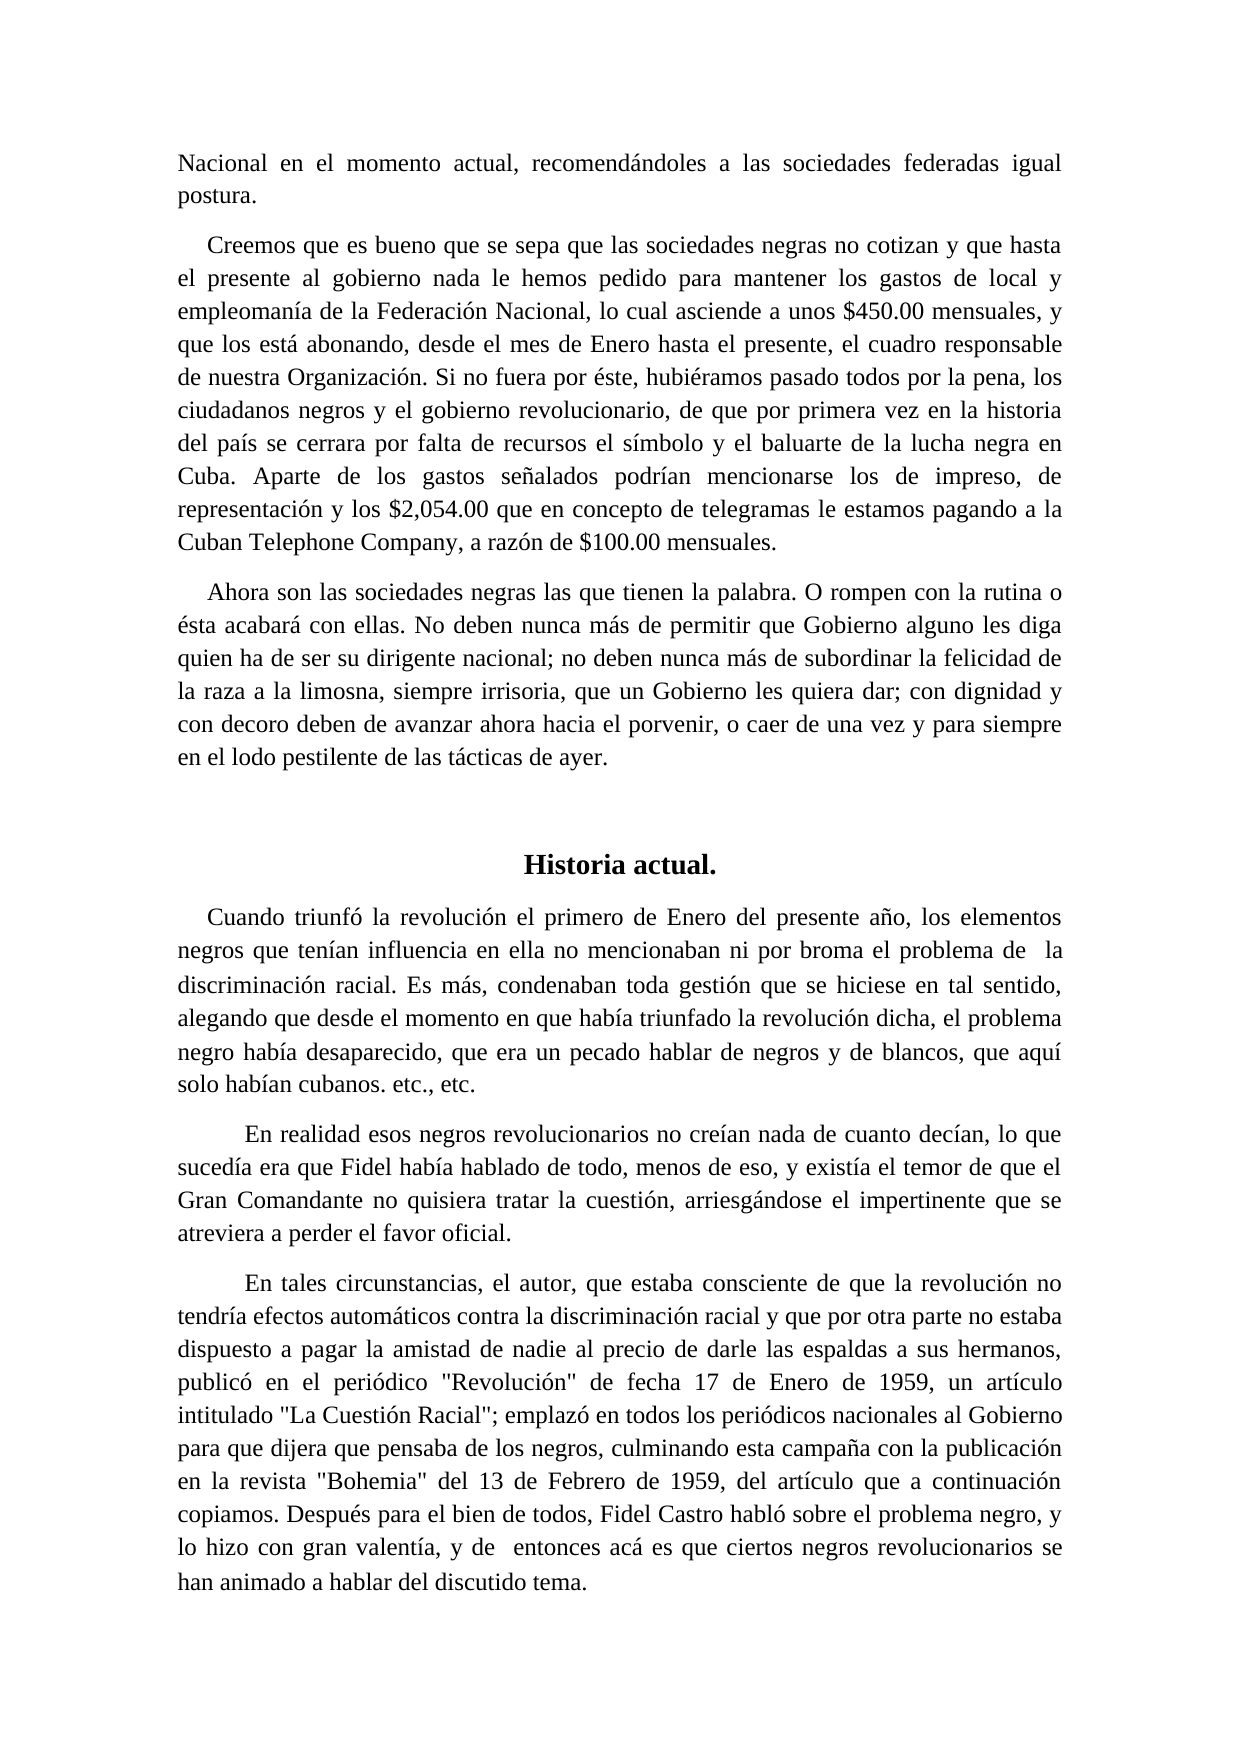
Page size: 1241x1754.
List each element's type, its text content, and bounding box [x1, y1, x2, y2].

text Creemos que es bueno que se sepa que las sociedades negras no cotizan y que hasta el presente al gobierno nada le hemos pedido para mantener los gastos de local y empleomanía de la Federación Nacional, lo cual asciende a unos $450.00 mensuales, y que los está abonando, desde el mes de Enero hasta el presente, el cuadro responsable de nuestra Organización. Si no fuera por éste, hubiéramos pasado todos por la pena, los ciudadanos negros y el gobierno revolucionario, de que por primera vez en la historia del país se cerrara por falta de recursos el símbolo y el baluarte de la lucha negra en Cuba. Aparte de los gastos señalados podrían mencionarse los de impreso, de representación y los $2,054.00 que en concepto de telegramas le estamos pagando a la Cuban Telephone Company, a razón de $100.00 mensuales. [177, 230, 1063, 556]
text Cuando triunfó la revolución el primero de Enero del presente año, los elementos negros que tenían influencia en ella no mencionaban ni por broma el problema de la discriminación racial. Es más, condenaban toda gestión que se hiciese en tal sentido, alegando que desde el momento en que había triunfado la revolución dicha, el problema negro había desaparecido, que era un pecado hablar de negros y de blancos, que aquí solo habían cubanos. etc., etc. [177, 902, 1063, 1098]
text Ahora son las sociedades negras las que tienen la palabra. O rompen con la rutina o ésta acabará con ellas. No deben nunca más de permitir que Gobierno alguno les diga quien ha de ser su dirigente nacional; no deben nunca más de subordinar la felicidad de la raza a la limosna, siempre irrisoria, que un Gobierno les quiera dar; con dignidad y con decoro deben de avanzar ahora hacia el porvenir, o caer de una vez y para siempre en el lodo pestilente de las tácticas de ayer. [177, 577, 1063, 771]
text En realidad esos negros revolucionarios no creían nada de cuanto decían, lo que sucedía era que Fidel había hablado de todo, menos de eso, y existía el temor de que el Gran Comandante no quisiera tratar la cuestión, arriesgándose el impertinente que se atreviera a perder el favor oficial. [177, 1119, 1063, 1247]
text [177, 148, 1063, 209]
text Historia actual. [177, 847, 1063, 881]
text En tales circunstancias, el autor, que estaba consciente de que la revolución no tendría efectos automáticos contra la discriminación racial y que por otra parte no estaba dispuesto a pagar la amistad de nadie al precio de darle las espaldas a sus hermanos, publicó en el periódico "Revolución" de fecha 17 de Enero de 1959, un artículo intitulado "La Cuestión Racial"; emplazó en todos los periódicos nacionales al Gobierno para que dijera que pensaba de los negros, culminando esta campaña con la publicación en la revista "Bohemia" del 13 de Febrero de 1959, del artículo que a continuación copiamos. Después para el bien de todos, Fidel Castro habló sobre el problema negro, y lo hizo con gran valentía, y de entonces acá es que ciertos negros revolucionarios se han animado a hablar del discutido tema. [177, 1268, 1063, 1596]
